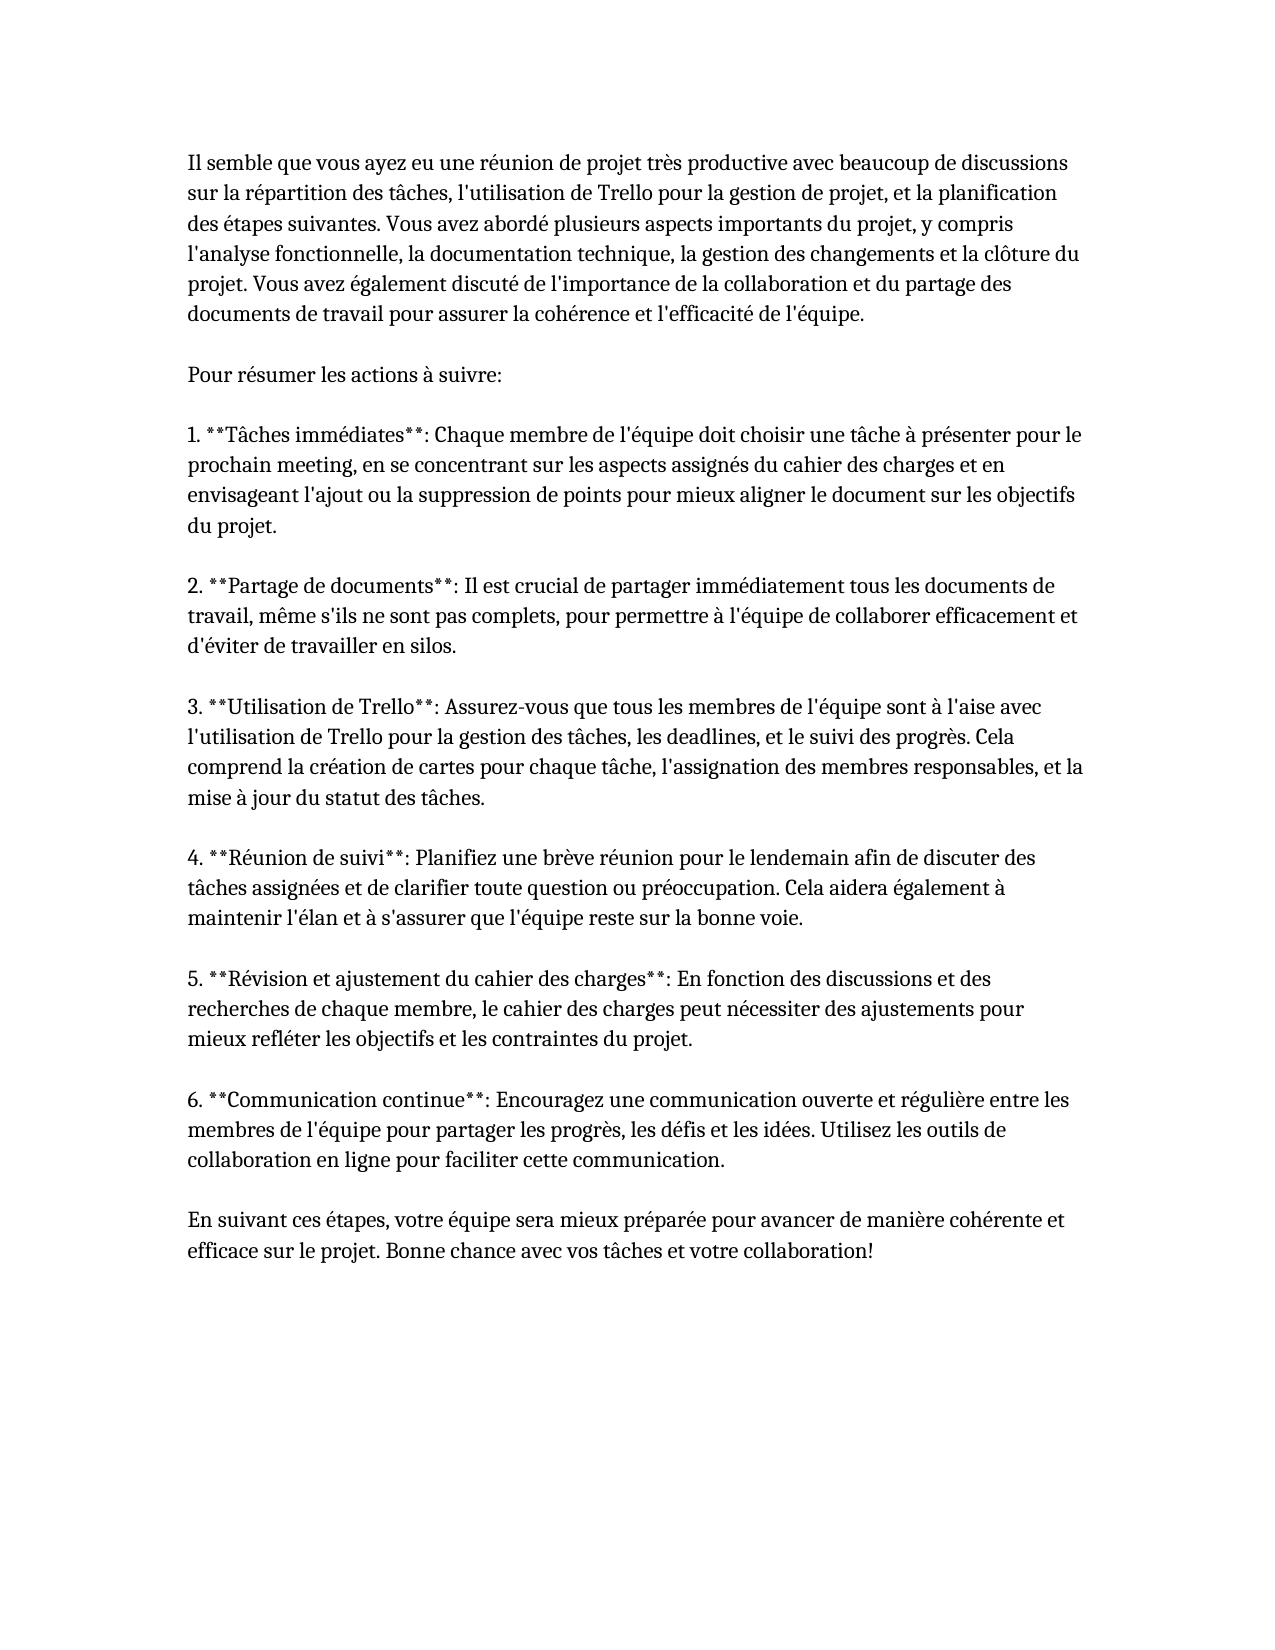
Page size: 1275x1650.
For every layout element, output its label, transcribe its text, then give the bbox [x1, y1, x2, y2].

text Il semble que vous ayez eu une réunion de projet très productive avec beaucoup de discussions sur la répartition des tâches, l'utilisation de Trello pour la gestion de projet, et la planification des étapes suivantes. Vous avez abordé plusieurs aspects importants du projet, y compris l'analyse fonctionnelle, la documentation technique, la gestion des changements et la clôture du projet. Vous avez également discuté de l'importance de la collaboration et du partage des documents de travail pour assurer la cohérence et l'efficacité de l'équipe. Pour résumer les actions à suivre: 1. **Tâches immédiates**: Chaque membre de l'équipe doit choisir une tâche à présenter pour le prochain meeting, en se concentrant sur les aspects assignés du cahier des charges et en envisageant l'ajout ou la suppression de points pour mieux aligner le document sur les objectifs du projet. 2. **Partage de documents**: Il est crucial de partager immédiatement tous les documents de travail, même s'ils ne sont pas complets, pour permettre à l'équipe de collaborer efficacement et d'éviter de travailler en silos. 3. **Utilisation de Trello**: Assurez-vous que tous les membres de l'équipe sont à l'aise avec l'utilisation de Trello pour la gestion des tâches, les deadlines, et le suivi des progrès. Cela comprend la création de cartes pour chaque tâche, l'assignation des membres responsables, et la mise à jour du statut des tâches. 4. **Réunion de suivi**: Planifiez une brève réunion pour le lendemain afin de discuter des tâches assignées et de clarifier toute question ou préoccupation. Cela aidera également à maintenir l'élan et à s'assurer que l'équipe reste sur la bonne voie. 5. **Révision et ajustement du cahier des charges**: En fonction des discussions et des recherches de chaque membre, le cahier des charges peut nécessiter des ajustements pour mieux refléter les objectifs et les contraintes du projet. 6. **Communication continue**: Encouragez une communication ouverte et régulière entre les membres de l'équipe pour partager les progrès, les défis et les idées. Utilisez les outils de collaboration en ligne pour faciliter cette communication. En suivant ces étapes, votre équipe sera mieux préparée pour avancer de manière cohérente et efficace sur le projet. Bonne chance avec vos tâches et votre collaboration! [187, 150, 1087, 1264]
